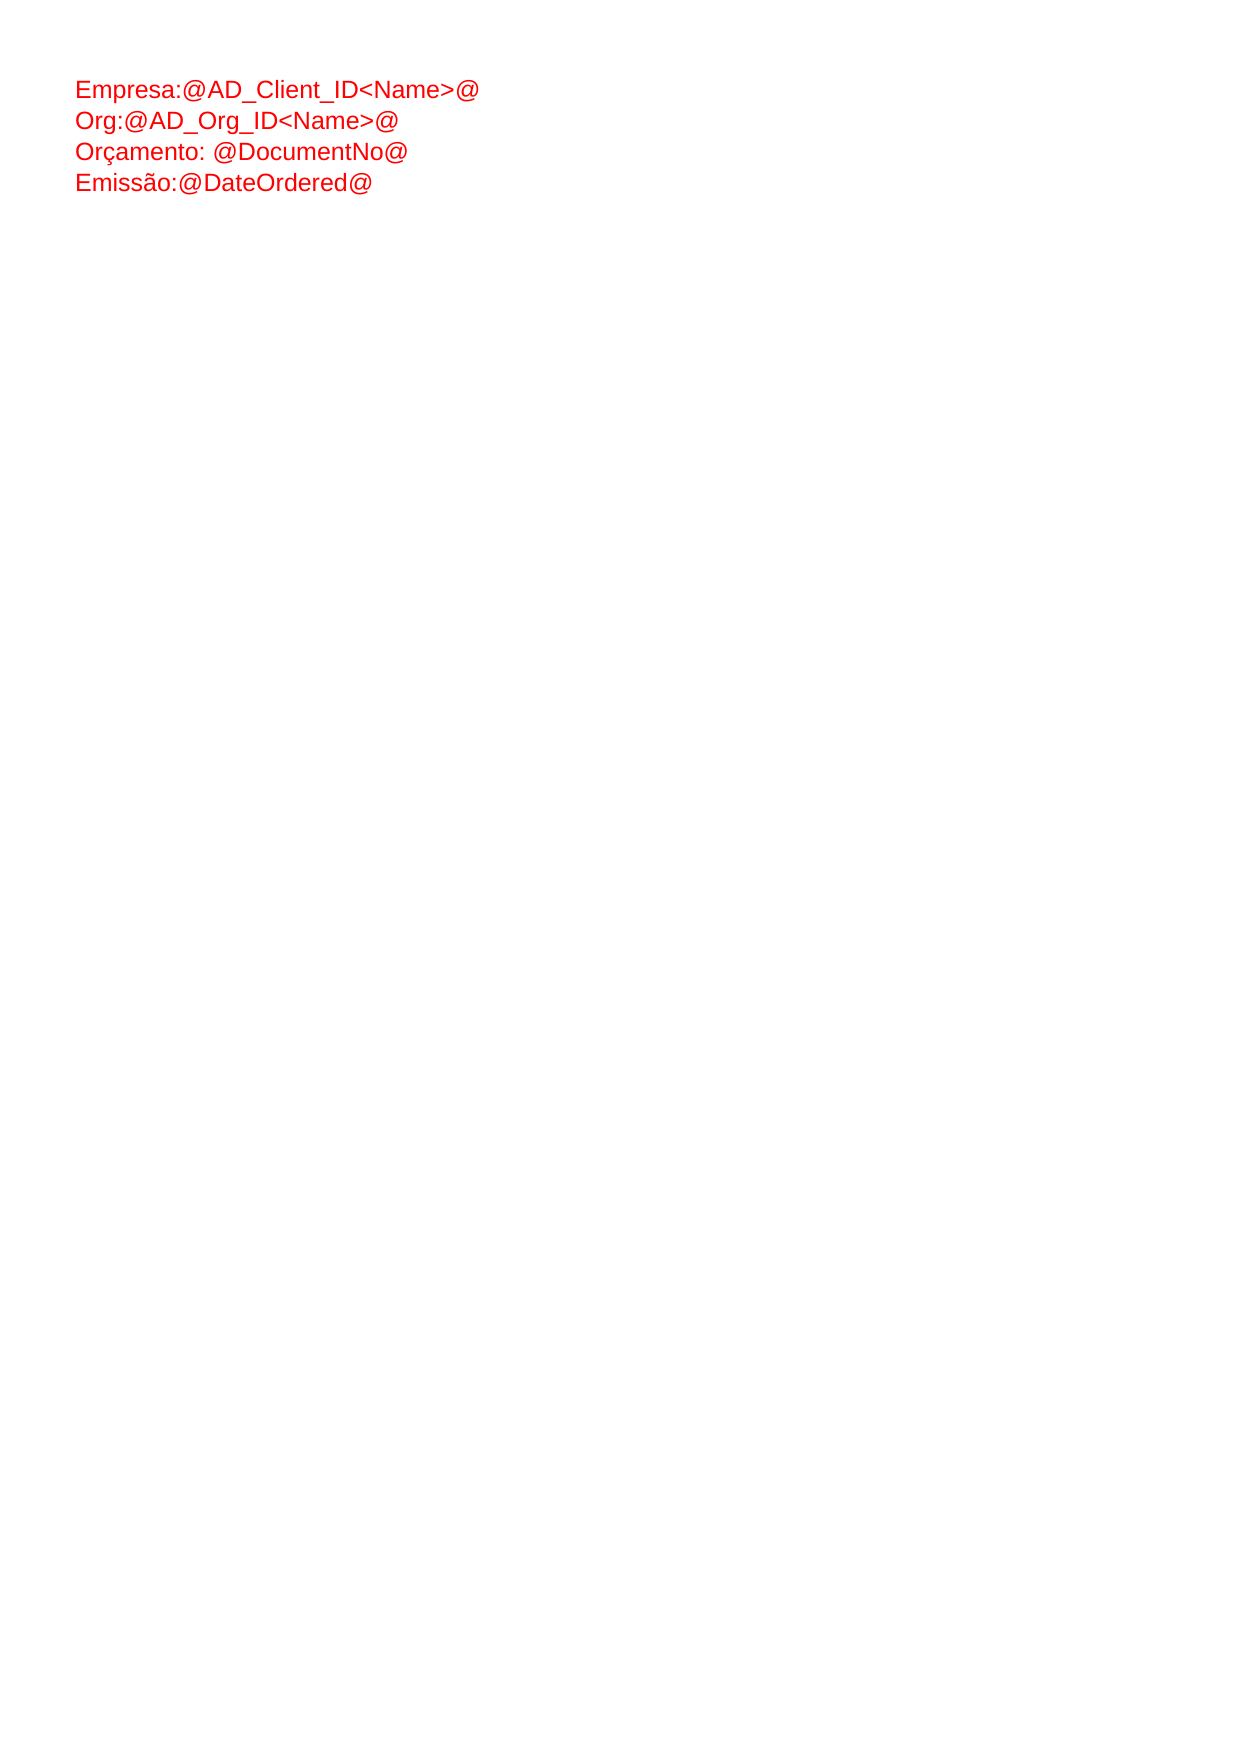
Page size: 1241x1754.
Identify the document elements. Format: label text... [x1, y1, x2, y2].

text Empresa:@AD_Client_ID<Name>@ Org:@AD_Org_ID<Name>@ Orçamento: @DocumentNo@ Emissão:@DateOrdered@ [75, 75, 1165, 197]
